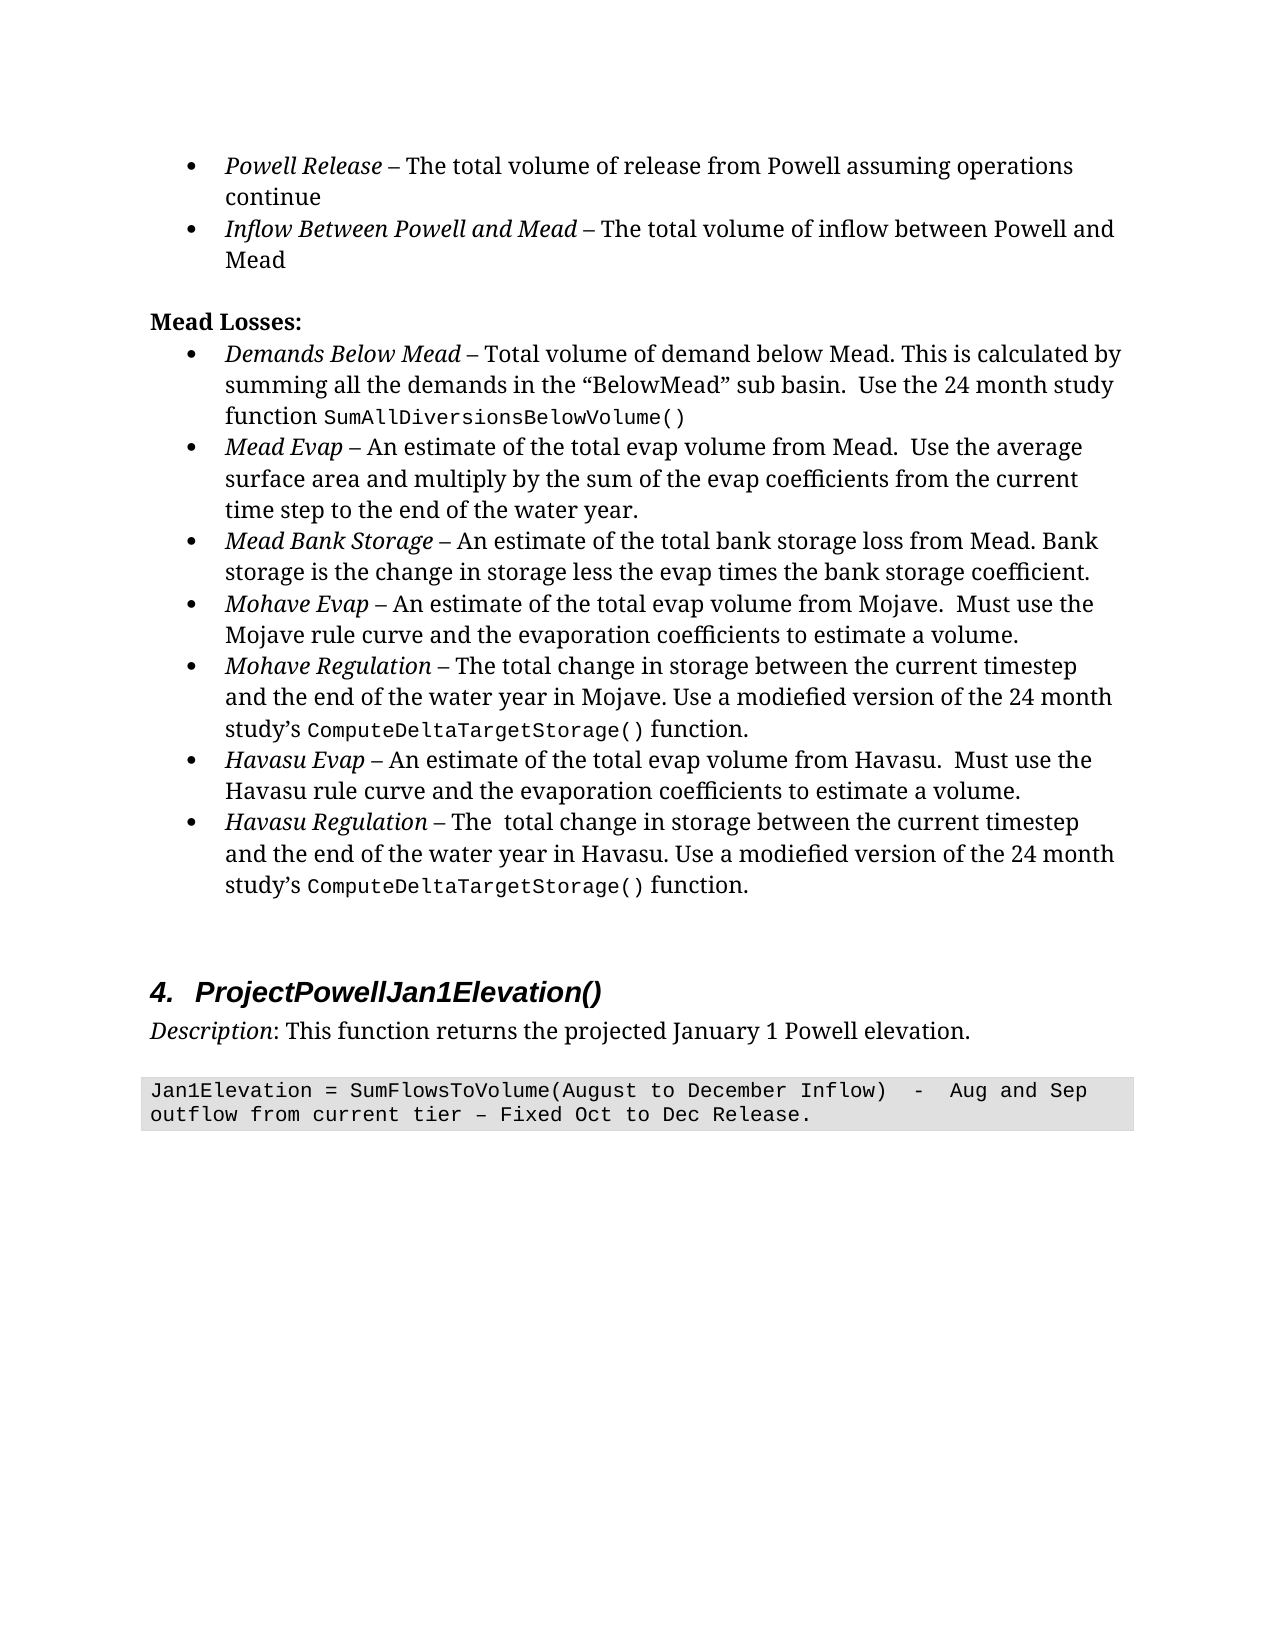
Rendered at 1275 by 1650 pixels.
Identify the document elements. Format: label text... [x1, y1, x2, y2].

text Description: This function returns the projected January 1 Powell elevation. [150, 1015, 1125, 1046]
subtitle ProjectPowellJan1Elevation() [150, 975, 1125, 1008]
list Demands Below Mead – Total volume of demand below Mead. This is calculated by summing all the demands in the “BelowMead” sub basin. Use the 24 month study function SumAllDiversionsBelowVolume() [187, 337, 1125, 431]
list Inflow Between Powell and Mead – The total volume of inflow between Powell and Mead [187, 212, 1125, 275]
text Jan1Elevation = SumFlowsToVolume(August to December Inflow) - Aug and Sep outflow from current tier – Fixed Oct to Dec Release. [142, 1078, 1133, 1130]
list Havasu Evap – An estimate of the total evap volume from Havasu. Must use the Havasu rule curve and the evaporation coefficients to estimate a volume. [187, 744, 1125, 806]
list Mohave Evap – An estimate of the total evap volume from Mojave. Must use the Mojave rule curve and the evaporation coefficients to estimate a volume. [187, 587, 1125, 650]
list Powell Release – The total volume of release from Powell assuming operations continue [187, 150, 1125, 212]
list Havasu Regulation – The total change in storage between the current timestep and the end of the water year in Havasu. Use a modiefied version of the 24 month study’s ComputeDeltaTargetStorage() function. [187, 806, 1125, 900]
text Mead Losses: [150, 306, 1125, 337]
list Mead Bank Storage – An estimate of the total bank storage loss from Mead. Bank storage is the change in storage less the evap times the bank storage coefficient. [187, 525, 1125, 587]
list Mead Evap – An estimate of the total evap volume from Mead. Use the average surface area and multiply by the sum of the evap coefficients from the current time step to the end of the water year. [187, 431, 1125, 525]
list Mohave Regulation – The total change in storage between the current timestep and the end of the water year in Mojave. Use a modiefied version of the 24 month study’s ComputeDeltaTargetStorage() function. [187, 650, 1125, 744]
